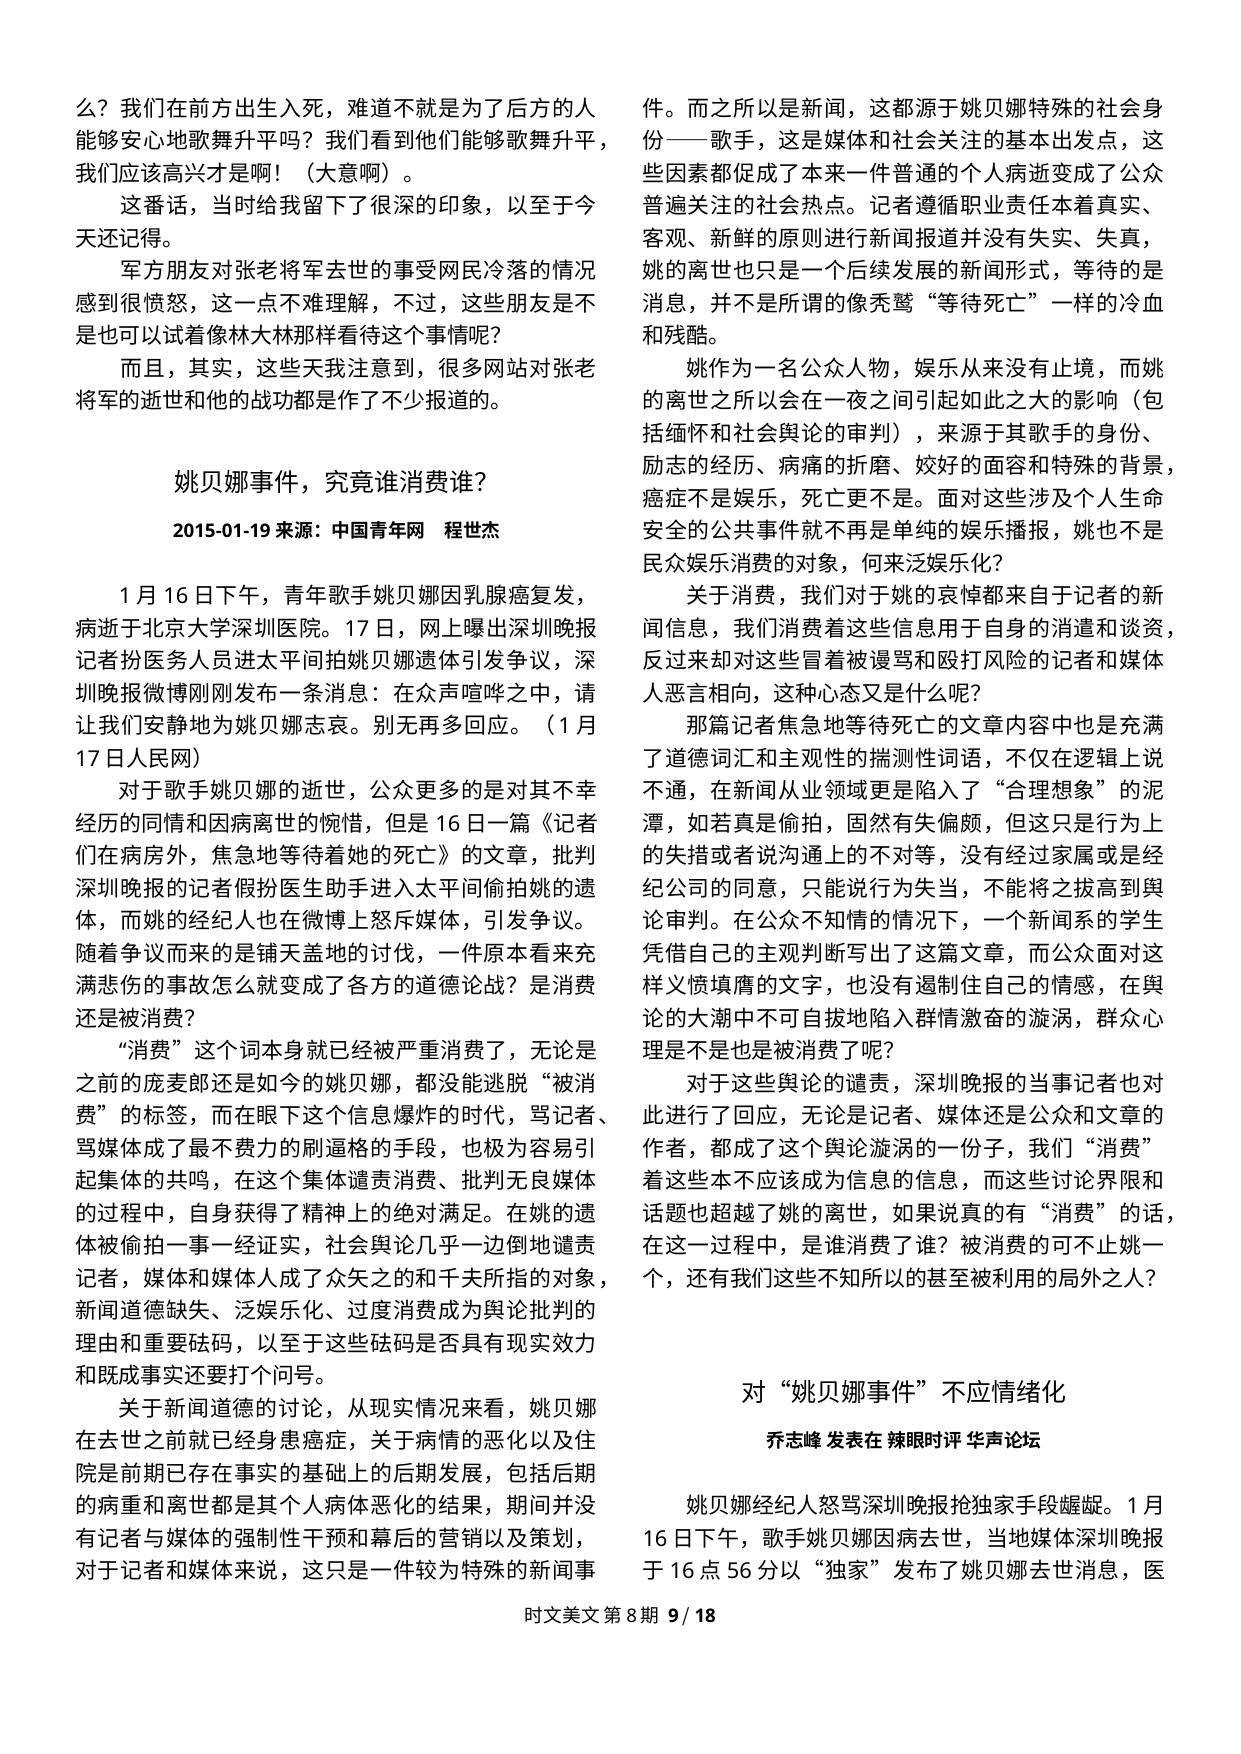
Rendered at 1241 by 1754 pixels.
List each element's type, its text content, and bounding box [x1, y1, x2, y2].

text 关于新闻道德的讨论，从现实情况来看，姚贝娜在去世之前就已经身患癌症，关于病情的恶化以及住院是前期已存在事实的基础上的后期发展，包括后期的病重和离世都是其个人病体恶化的结果，期间并没有记者与媒体的强制性干预和幕后的营销以及策划，对于记者和媒体来说，这只是一件较为特殊的新闻事件。而之所以是新闻，这都源于姚贝娜特殊的社会身份——歌手，这是媒体和社会关注的基本出发点，这些因素都促成了本来一件普通的个人病逝变成了公众普遍关注的社会热点。记者遵循职业责任本着真实、客观、新鲜的原则进行新闻报道并没有失实、失真，姚的离世也只是一个后续发展的新闻形式，等待的是消息，并不是所谓的像秃鹫“等待死亡”一样的冷血和残酷。 [642, 90, 1165, 350]
text 关于消费，我们对于姚的哀悼都来自于记者的新闻信息，我们消费着这些信息用于自身的消遣和谈资，反过来却对这些冒着被谩骂和殴打风险的记者和媒体人恶言相向，这种心态又是什么呢？ [642, 578, 1165, 708]
text 这番话，当时给我留下了很深的印象，以至于今天还记得。 [75, 188, 598, 253]
text 对于这些舆论的谴责，深圳晚报的当事记者也对此进行了回应，无论是记者、媒体还是公众和文章的作者，都成了这个舆论漩涡的一份子，我们“消费”着这些本不应该成为信息的信息，而这些讨论界限和话题也超越了姚的离世，如果说真的有“消费”的话，在这一过程中，是谁消费了谁？被消费的可不止姚一个，还有我们这些不知所以的甚至被利用的局外之人？ [642, 1065, 1165, 1293]
text 姚贝娜事件，究竟谁消费谁？ [75, 448, 598, 513]
text 那篇记者焦急地等待死亡的文章内容中也是充满了道德词汇和主观性的揣测性词语，不仅在逻辑上说不通，在新闻从业领域更是陷入了“合理想象”的泥潭，如若真是偷拍，固然有失偏颇，但这只是行为上的失措或者说沟通上的不对等，没有经过家属或是经纪公司的同意，只能说行为失当，不能将之拔高到舆论审判。在公众不知情的情况下，一个新闻系的学生凭借自己的主观判断写出了这篇文章，而公众面对这样义愤填膺的文字，也没有遏制住自己的情感，在舆论的大潮中不可自拔地陷入群情激奋的漩涡，群众心理是不是也是被消费了呢？ [642, 708, 1165, 1065]
text 关于新闻道德的讨论，从现实情况来看，姚贝娜在去世之前就已经身患癌症，关于病情的恶化以及住院是前期已存在事实的基础上的后期发展，包括后期的病重和离世都是其个人病体恶化的结果，期间并没有记者与媒体的强制性干预和幕后的营销以及策划，对于记者和媒体来说，这只是一件较为特殊的新闻事件。而之所以是新闻，这都源于姚贝娜特殊的社会身份——歌手，这是媒体和社会关注的基本出发点，这些因素都促成了本来一件普通的个人病逝变成了公众普遍关注的社会热点。记者遵循职业责任本着真实、客观、新鲜的原则进行新闻报道并没有失实、失真，姚的离世也只是一个后续发展的新闻形式，等待的是消息，并不是所谓的像秃鹫“等待死亡”一样的冷血和残酷。 [75, 1390, 598, 1585]
text 乔志峰 发表在 辣眼时评 华声论坛 [642, 1423, 1165, 1455]
text 姚作为一名公众人物，娱乐从来没有止境，而姚的离世之所以会在一夜之间引起如此之大的影响（包括缅怀和社会舆论的审判），来源于其歌手的身份、励志的经历、病痛的折磨、姣好的面容和特殊的背景，癌症不是娱乐，死亡更不是。面对这些涉及个人生命安全的公共事件就不再是单纯的娱乐播报，姚也不是民众娱乐消费的对象，何来泛娱乐化？ [642, 350, 1165, 578]
text 对于歌手姚贝娜的逝世，公众更多的是对其不幸经历的同情和因病离世的惋惜，但是16日一篇《记者们在病房外，焦急地等待着她的死亡》的文章，批判深圳晚报的记者假扮医生助手进入太平间偷拍姚的遗体，而姚的经纪人也在微博上怒斥媒体，引发争议。随着争议而来的是铺天盖地的讨伐，一件原本看来充满悲伤的事故怎么就变成了各方的道德论战？是消费还是被消费？ [75, 773, 598, 1033]
text 对“姚贝娜事件”不应情绪化 [642, 1358, 1165, 1423]
text 2015-01-19 来源：中国青年网 程世杰 [75, 513, 598, 545]
text 然后他哥跟他说，你想想，我们军人的使命是什么？我们在前方出生入死，难道不就是为了后方的人能够安心地歌舞升平吗？我们看到他们能够歌舞升平，我们应该高兴才是啊！（大意啊）。 [75, 90, 598, 188]
text 军方朋友对张老将军去世的事受网民冷落的情况感到很愤怒，这一点不难理解，不过，这些朋友是不是也可以试着像林大林那样看待这个事情呢？ [75, 253, 598, 350]
text “消费”这个词本身就已经被严重消费了，无论是之前的庞麦郎还是如今的姚贝娜，都没能逃脱“被消费”的标签，而在眼下这个信息爆炸的时代，骂记者、骂媒体成了最不费力的刷逼格的手段，也极为容易引起集体的共鸣，在这个集体谴责消费、批判无良媒体的过程中，自身获得了精神上的绝对满足。在姚的遗体被偷拍一事一经证实，社会舆论几乎一边倒地谴责记者，媒体和媒体人成了众矢之的和千夫所指的对象，新闻道德缺失、泛娱乐化、过度消费成为舆论批判的理由和重要砝码，以至于这些砝码是否具有现实效力和既成事实还要打个问号。 [75, 1033, 598, 1390]
text 1月16日下午，青年歌手姚贝娜因乳腺癌复发，病逝于北京大学深圳医院。17日，网上曝出深圳晚报记者扮医务人员进太平间拍姚贝娜遗体引发争议，深圳晚报微博刚刚发布一条消息：在众声喧哗之中，请让我们安静地为姚贝娜志哀。别无再多回应。（1月17日人民网） [75, 578, 598, 773]
text 而且，其实，这些天我注意到，很多网站对张老将军的逝世和他的战功都是作了不少报道的。 [75, 350, 598, 415]
